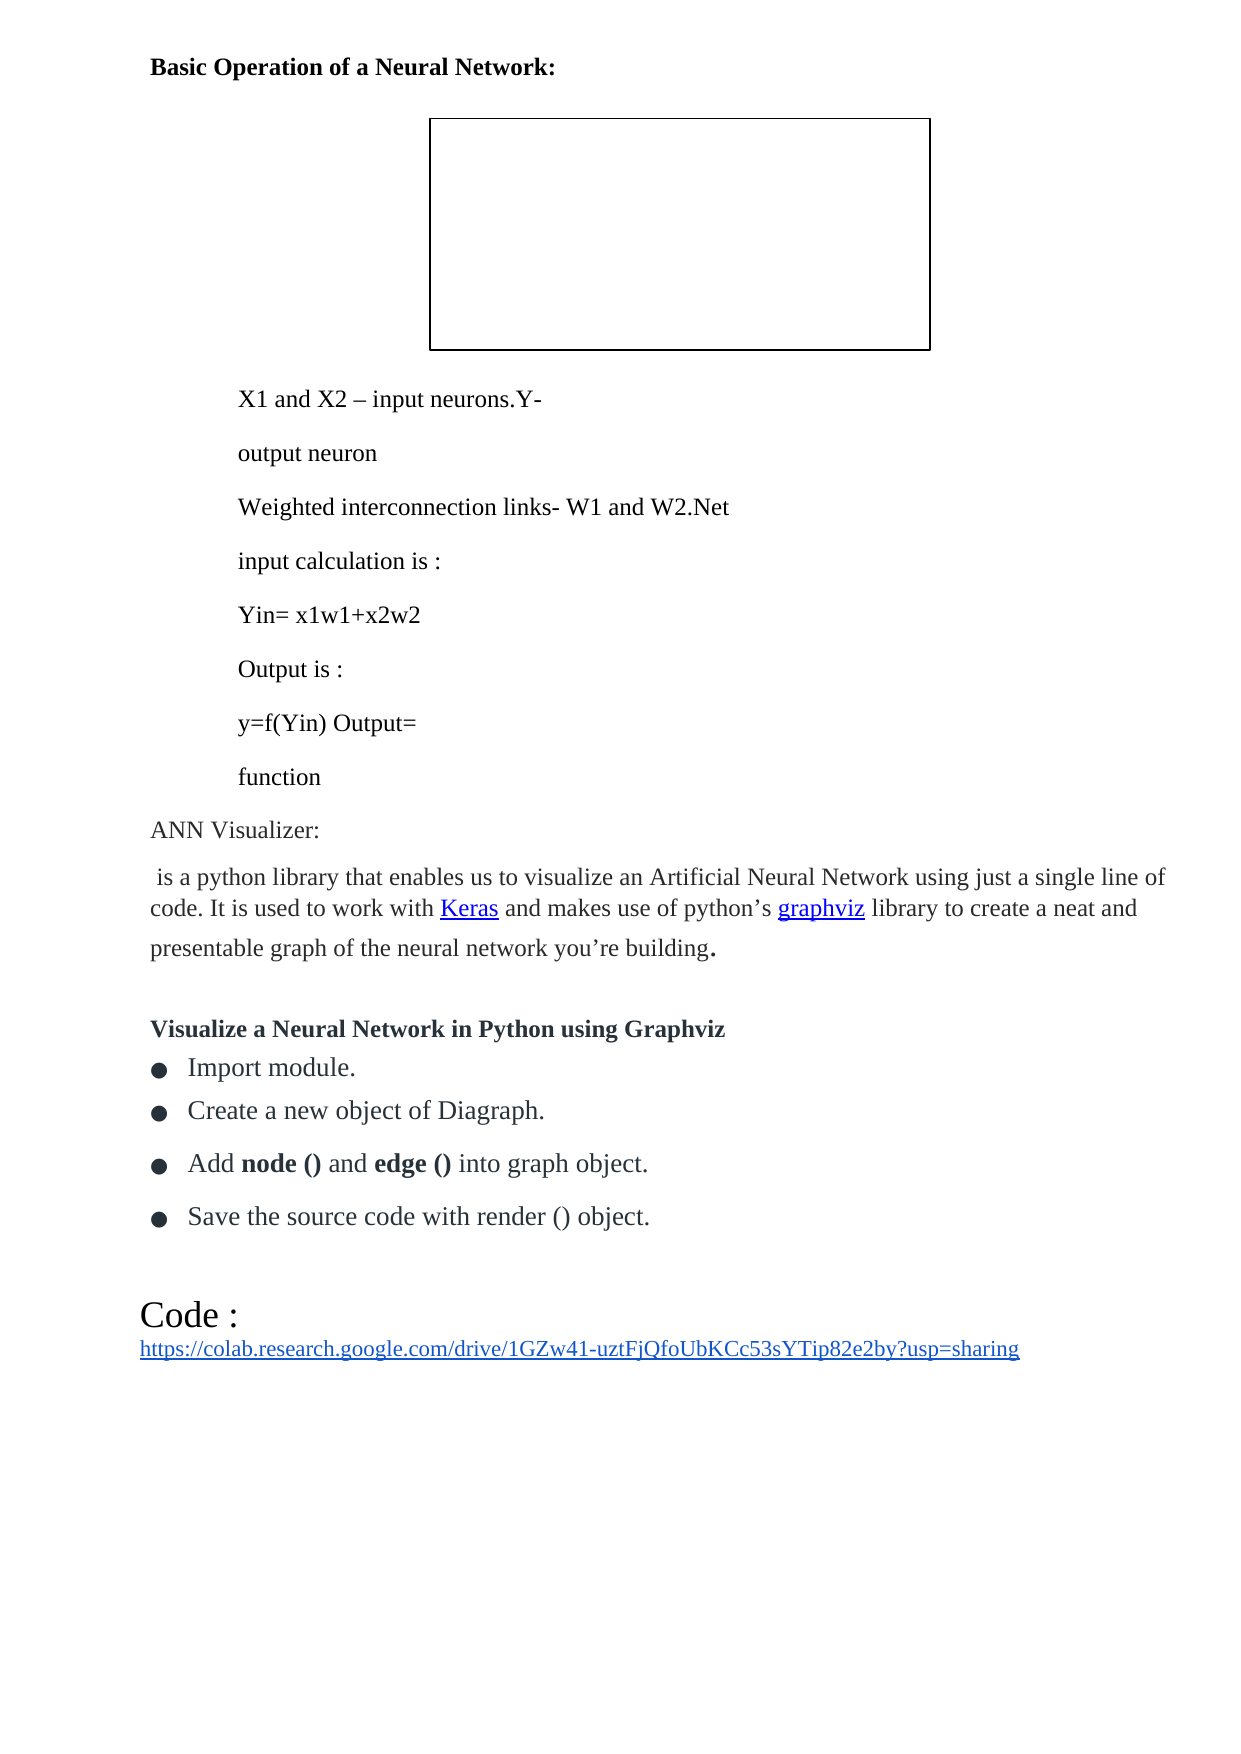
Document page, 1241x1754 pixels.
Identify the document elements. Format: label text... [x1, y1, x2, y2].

text Code : [139, 1292, 1209, 1335]
text ANN Visualizer: [150, 815, 1209, 844]
list Import module. [150, 1045, 1209, 1088]
list Create a new object of Diagraph. [150, 1088, 1209, 1131]
list Add node () and edge () into graph object. [150, 1141, 1209, 1184]
text Basic Operation of a Neural Network: [150, 52, 1209, 80]
text Visualize a Neural Network in Python using Graphviz [150, 1014, 1209, 1043]
text X1 and X2 – input neurons.Y- output neuron [238, 123, 543, 467]
text y=f(Yin) Output= function [238, 708, 418, 790]
text Yin= x1w1+x2w2 Output is : [238, 600, 422, 683]
text https://colab.research.google.com/drive/1GZw41-uztFjQfoUbKCc53sYTip82e2by?usp=sharing [139, 1335, 1209, 1362]
text is a python library that enables us to visualize an Artificial Neural Network using just a single line of code. It is used to work with Keras and makes use of python’s graphviz library to create a neat and presentable graph of the neural network you’re building. [150, 862, 1201, 963]
list Save the source code with render () object. [150, 1194, 1209, 1237]
text Weighted interconnection links- W1 and W2.Net input calculation is : [238, 492, 731, 575]
